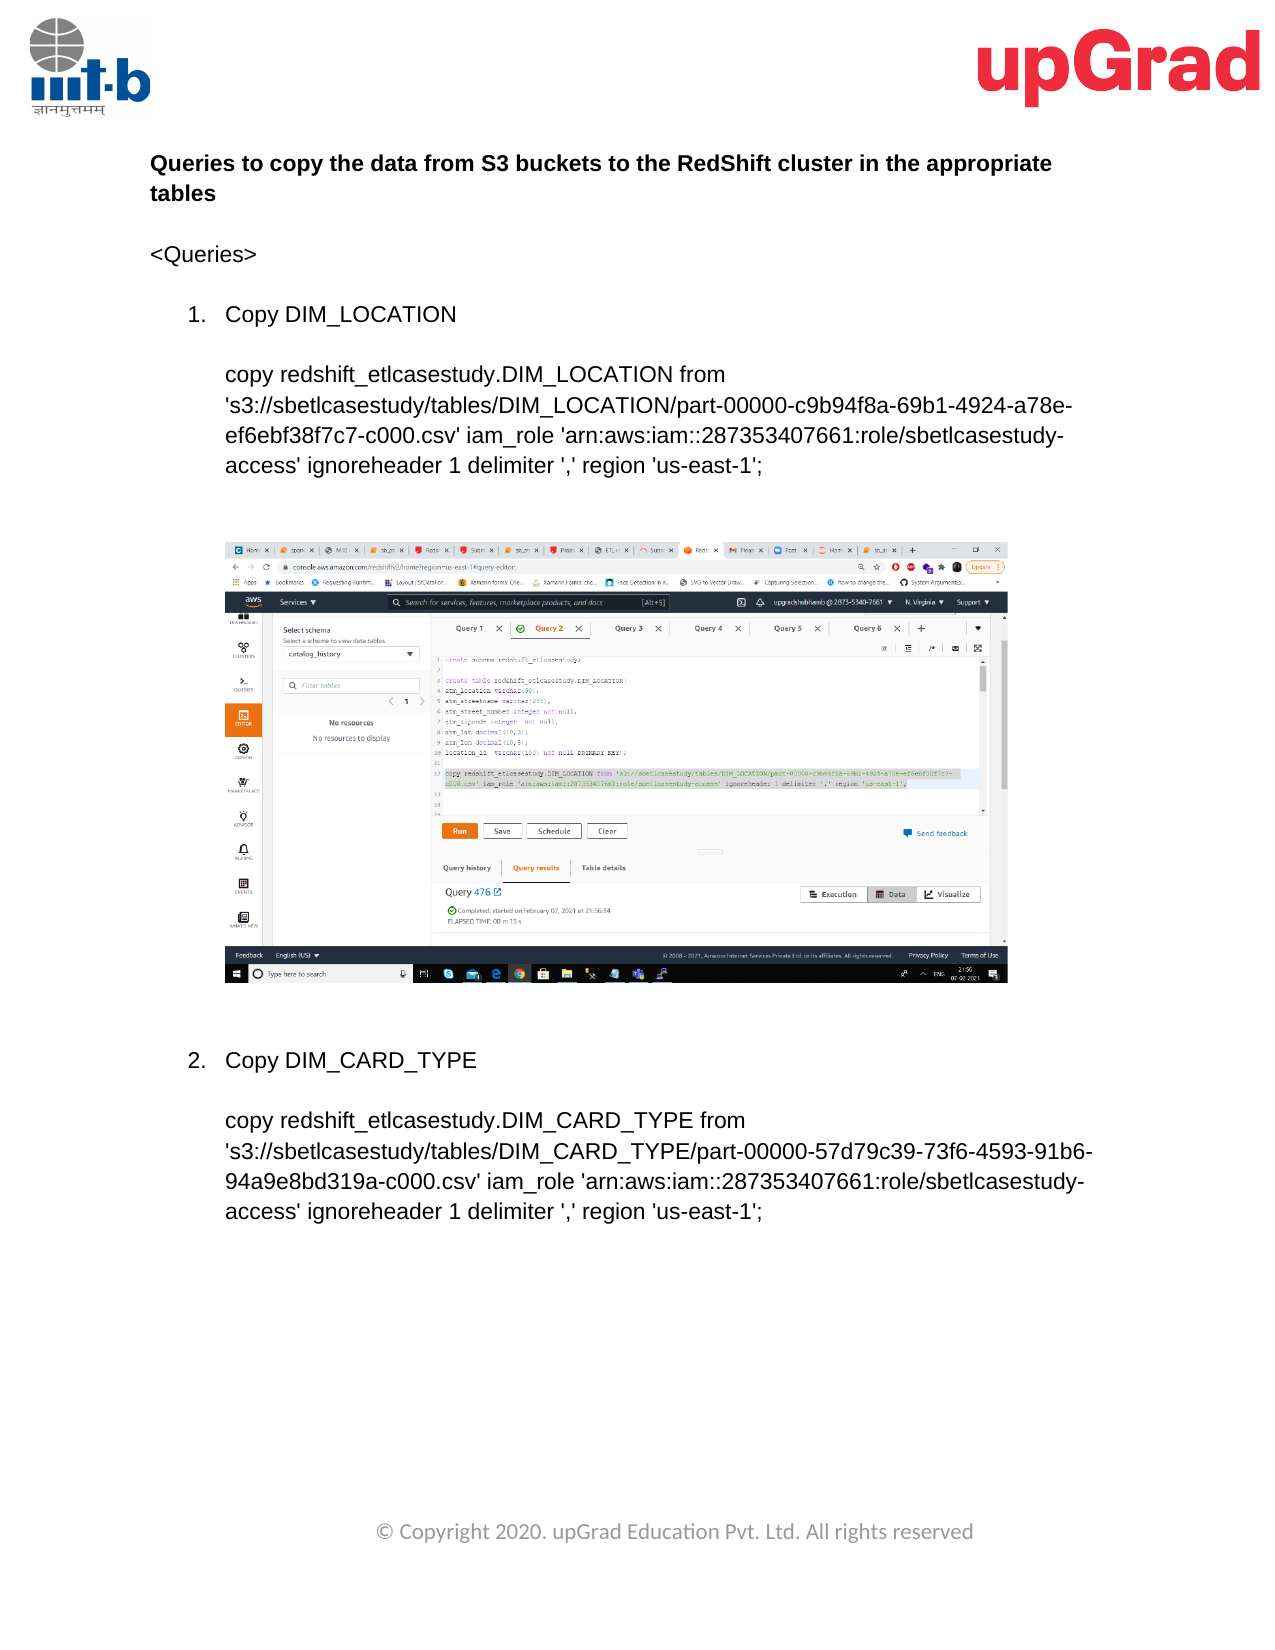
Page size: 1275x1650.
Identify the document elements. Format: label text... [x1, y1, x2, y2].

text Queries to copy the data from S3 buckets to the RedShift cluster in the appropriate tables [150, 150, 1125, 207]
picture [225, 542, 1008, 983]
picture [976, 27, 1260, 109]
list Copy DIM_CARD_TYPE [187, 1047, 1125, 1073]
text <Queries> [150, 241, 1125, 267]
picture [29, 18, 150, 117]
text copy redshift_etlcasestudy.DIM_CARD_TYPE from 's3://sbetlcasestudy/tables/DIM_CARD_TYPE/part-00000-57d79c39-73f6-4593-91b6-94a9e8bd319a-c000.csv' iam_role 'arn:aws:iam::287353407661:role/sbetlcasestudy-access' ignoreheader 1 delimiter ',' region 'us-east-1'; [225, 1107, 1125, 1224]
list Copy DIM_LOCATION [187, 301, 1125, 327]
list copy redshift_etlcasestudy.DIM_LOCATION from 's3://sbetlcasestudy/tables/DIM_LOCATION/part-00000-c9b94f8a-69b1-4924-a78e-ef6ebf38f7c7-c000.csv' iam_role 'arn:aws:iam::287353407661:role/sbetlcasestudy-access' ignoreheader 1 delimiter ',' region 'us-east-1'; [225, 361, 1125, 478]
